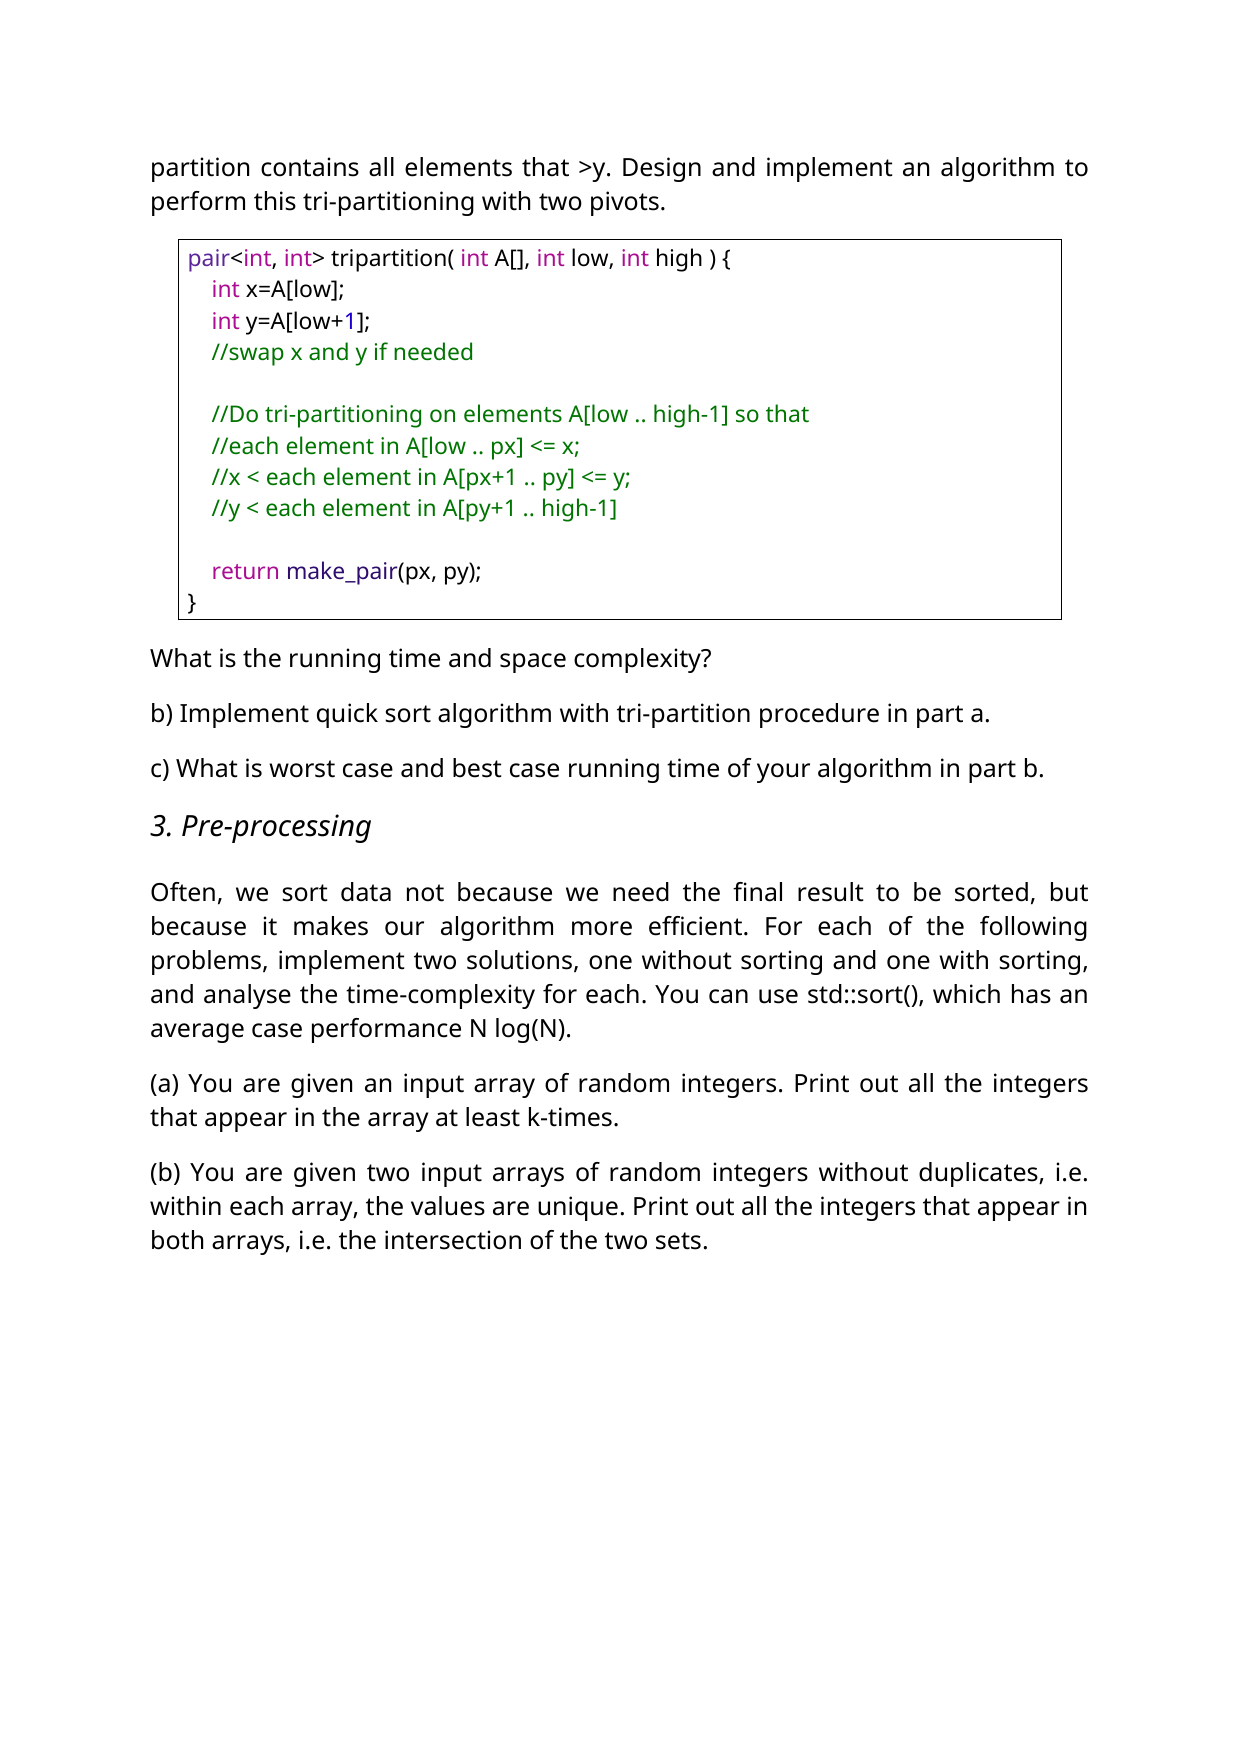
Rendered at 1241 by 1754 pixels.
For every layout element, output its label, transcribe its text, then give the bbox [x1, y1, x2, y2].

subtitle 3. Pre-processing [150, 806, 1090, 845]
text int y=A[low+1]; [179, 301, 1061, 333]
text c) What is worst case and best case running time of your algorithm in part b. [150, 751, 1090, 785]
text (a) You are given an input array of random integers. Print out all the integers that appear in the array at least k-times. [150, 1066, 1090, 1134]
text (b) You are given two input arrays of random integers without duplicates, i.e. within each array, the values are unique. Print out all the integers that appear in both arrays, i.e. the intersection of the two sets. [150, 1155, 1090, 1257]
text //each element in A[low .. px] <= x; [179, 426, 1061, 458]
text Often, we sort data not because we need the final result to be sorted, but because it makes our algorithm more efficient. For each of the following problems, implement two solutions, one without sorting and one with sorting, and analyse the time-complexity for each. You can use std::sort(), which has an average case performance N log(N). [150, 874, 1090, 1045]
text //swap x and y if needed [179, 333, 1061, 367]
text //x < each element in A[px+1 .. py] <= y; [179, 458, 1061, 489]
text int x=A[low]; [179, 270, 1061, 301]
text //y < each element in A[py+1 .. high-1] [179, 489, 1061, 523]
text b) Implement quick sort algorithm with tri-partition procedure in part a. [150, 696, 1090, 730]
text pair<int, int> tripartition( int A[], int low, int high ) { [179, 240, 1061, 270]
text return make_pair(px, py); [179, 551, 1061, 583]
text //Do tri-partitioning on elements A[low .. high-1] so that [179, 395, 1061, 426]
text What is the running time and space complexity? [150, 641, 1090, 675]
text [150, 150, 1090, 218]
text } [179, 583, 1061, 619]
